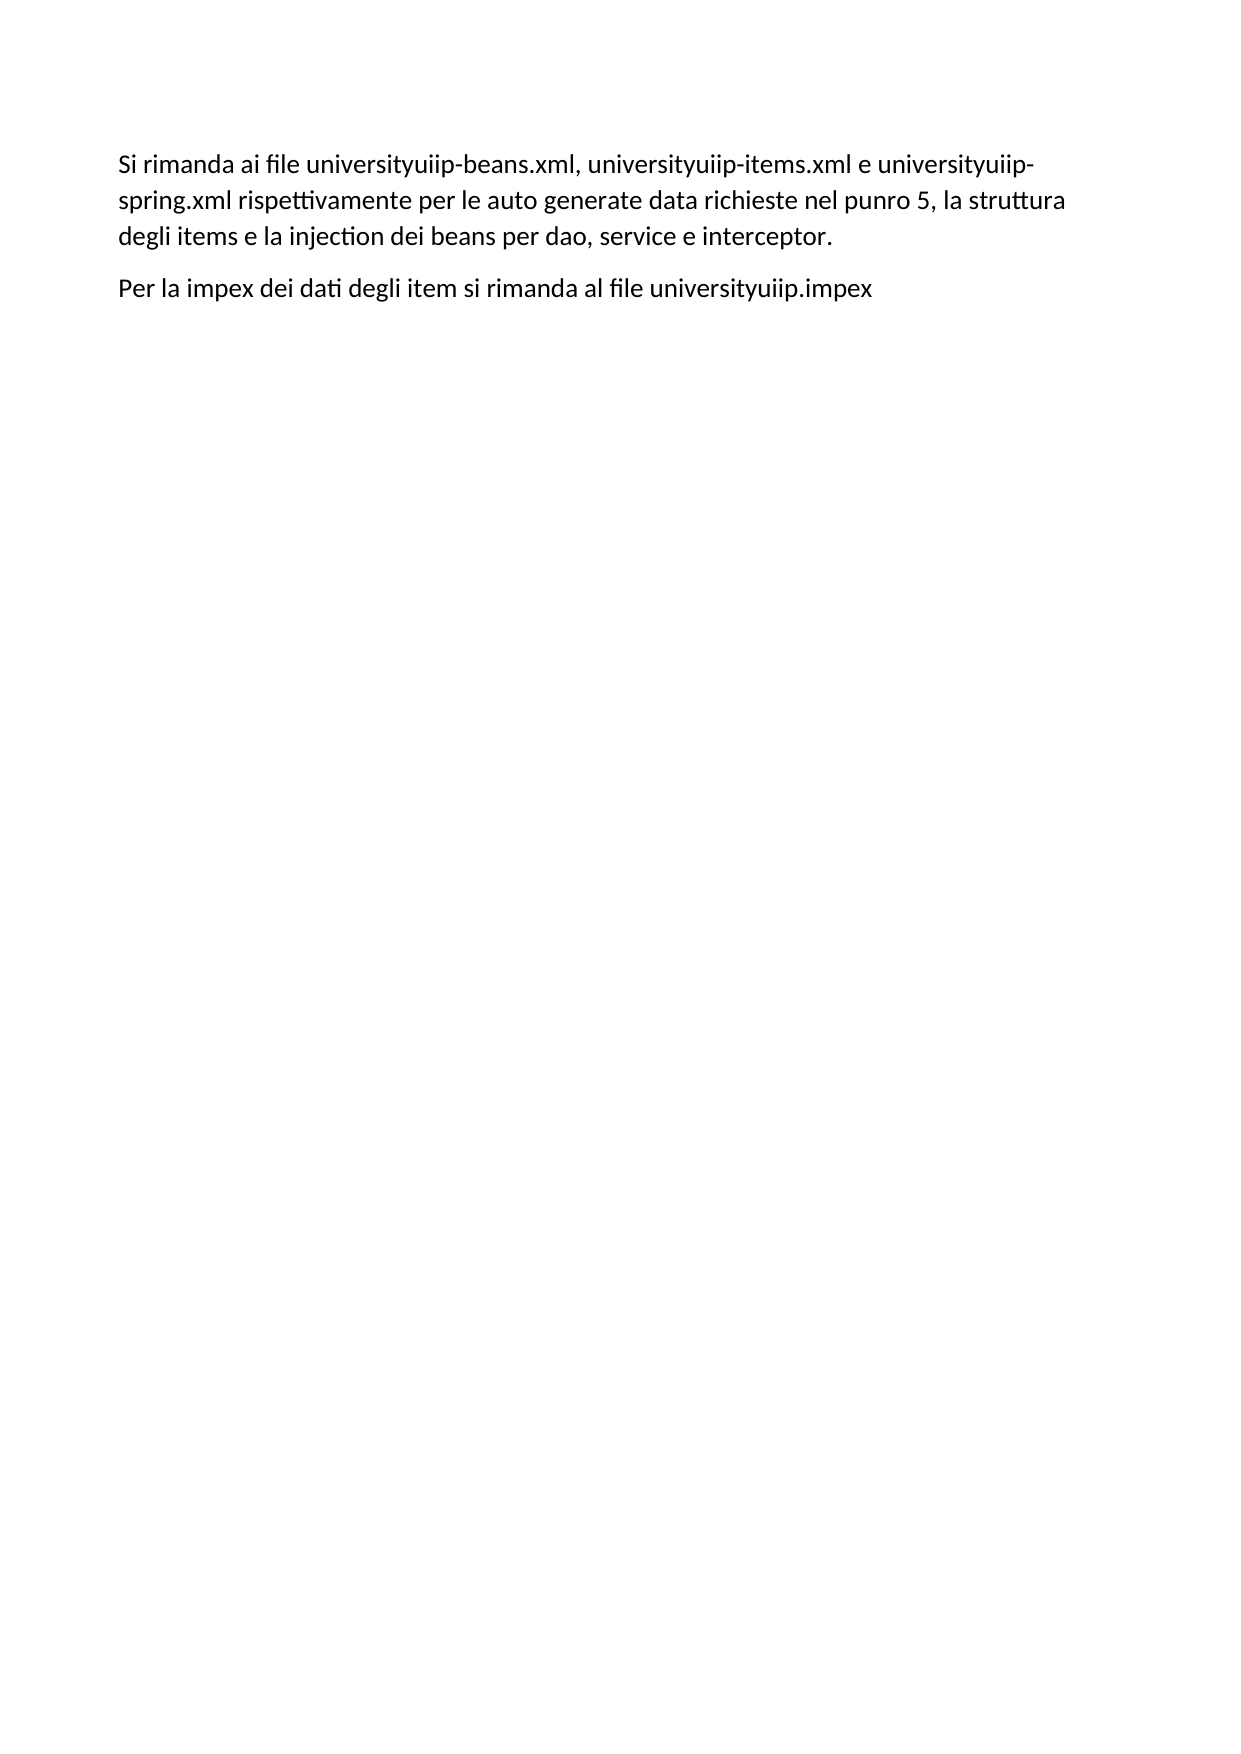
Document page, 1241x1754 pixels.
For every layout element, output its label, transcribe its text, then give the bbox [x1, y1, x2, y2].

text Si rimanda ai file universityuiip-beans.xml, universityuiip-items.xml e universityuiip-spring.xml rispettivamente per le auto generate data richieste nel punro 5, la struttura degli items e la injection dei beans per dao, service e interceptor. [118, 148, 1122, 252]
text Per la impex dei dati degli item si rimanda al file universityuiip.impex [118, 271, 1122, 304]
